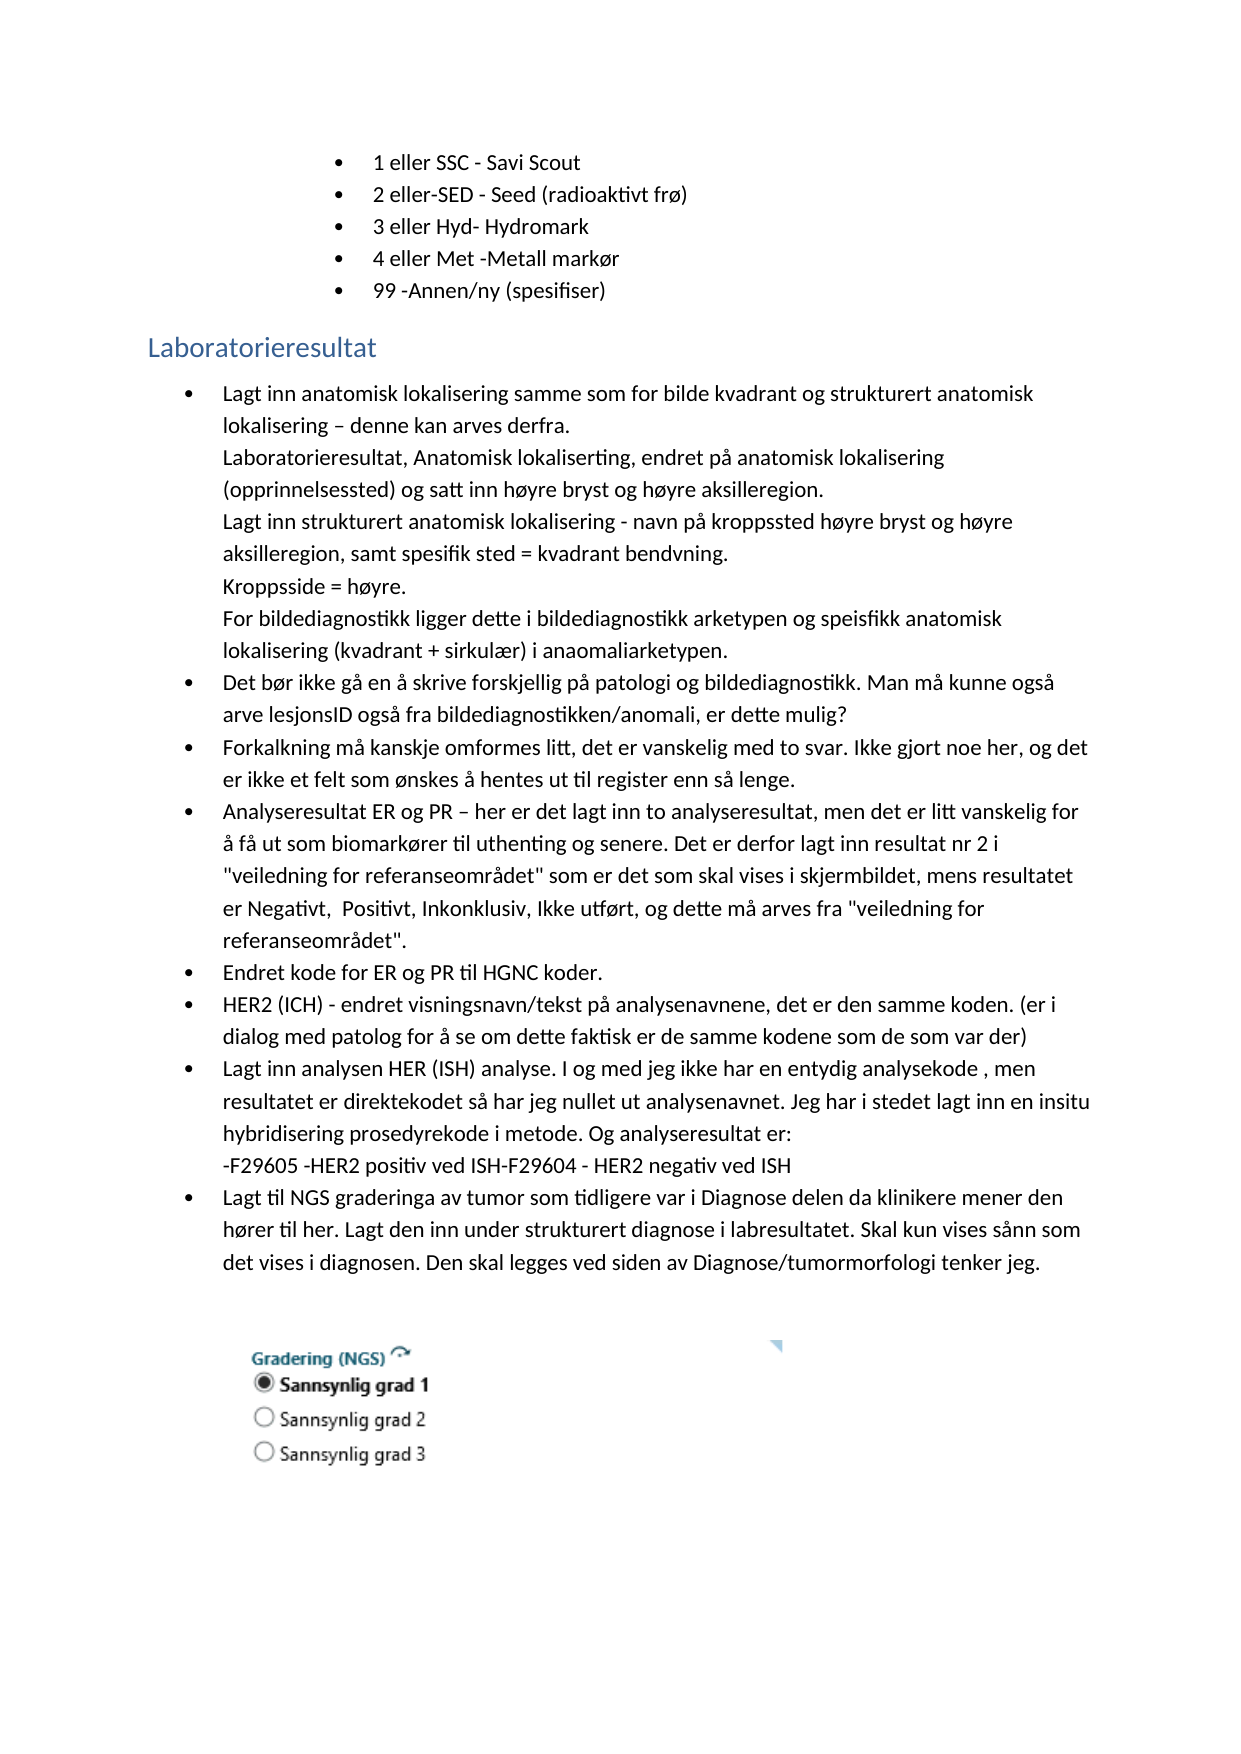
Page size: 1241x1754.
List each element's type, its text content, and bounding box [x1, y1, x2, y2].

subtitle Laboratorieresultat [148, 329, 1093, 365]
list Det bør ikke gå en å skrive forskjellig på patologi og bildediagnostikk. Man må kunne også arve lesjonsID også fra bildediagnostikken/anomali, er dette mulig? [185, 668, 1093, 728]
picture [241, 1340, 783, 1472]
list 2 eller-SED - Seed (radioaktivt frø) [335, 180, 1093, 208]
list Lagt til NGS graderinga av tumor som tidligere var i Diagnose delen da klinikere mener den hører til her. Lagt den inn under strukturert diagnose i labresultatet. Skal kun vises sånn som det vises i diagnosen. Den skal legges ved siden av Diagnose/tumormorfologi tenker jeg. [185, 1183, 1093, 1308]
list Analyseresultat ER og PR – her er det lagt inn to analyseresultat, men det er litt vanskelig for å få ut som biomarkører til uthenting og senere. Det er derfor lagt inn resultat nr 2 i "veiledning for referanseområdet" som er det som skal vises i skjermbildet, mens resultatet er Negativt, Positivt, Inkonklusiv, Ikke utført, og dette må arves fra "veiledning for referanseområdet". [185, 797, 1093, 954]
list Lagt inn analysen HER (ISH) analyse. I og med jeg ikke har en entydig analysekode , men resultatet er direktekodet så har jeg nullet ut analysenavnet. Jeg har i stedet lagt inn en insitu hybridisering prosedyrekode i metode. Og analyseresultat er: -F29605 -HER2 positiv ved ISH-F29604 - HER2 negativ ved ISH [185, 1054, 1093, 1179]
list 4 eller Met -Metall markør [335, 244, 1093, 272]
list 1 eller SSC - Savi Scout [335, 148, 1093, 176]
list Endret kode for ER og PR til HGNC koder. [185, 958, 1093, 986]
list 3 eller Hyd- Hydromark [335, 212, 1093, 240]
list Forkalkning må kanskje omformes litt, det er vanskelig med to svar. Ikke gjort noe her, og det er ikke et felt som ønskes å hentes ut til register enn så lenge. [185, 733, 1093, 793]
list 99 -Annen/ny (spesifiser) [335, 276, 1093, 304]
list Lagt inn anatomisk lokalisering samme som for bilde kvadrant og strukturert anatomisk lokalisering – denne kan arves derfra. Laboratorieresultat, Anatomisk lokaliserting, endret på anatomisk lokalisering (opprinnelsessted) og satt inn høyre bryst og høyre aksilleregion. Lagt inn strukturert anatomisk lokalisering - navn på kroppssted høyre bryst og høyre aksilleregion, samt spesifik sted = kvadrant bendvning. Kroppsside = høyre. For bildediagnostikk ligger dette i bildediagnostikk arketypen og speisfikk anatomisk lokalisering (kvadrant + sirkulær) i anaomaliarketypen. [185, 379, 1093, 664]
list HER2 (ICH) - endret visningsnavn/tekst på analysenavnene, det er den samme koden. (er i dialog med patolog for å se om dette faktisk er de samme kodene som de som var der) [185, 990, 1093, 1050]
